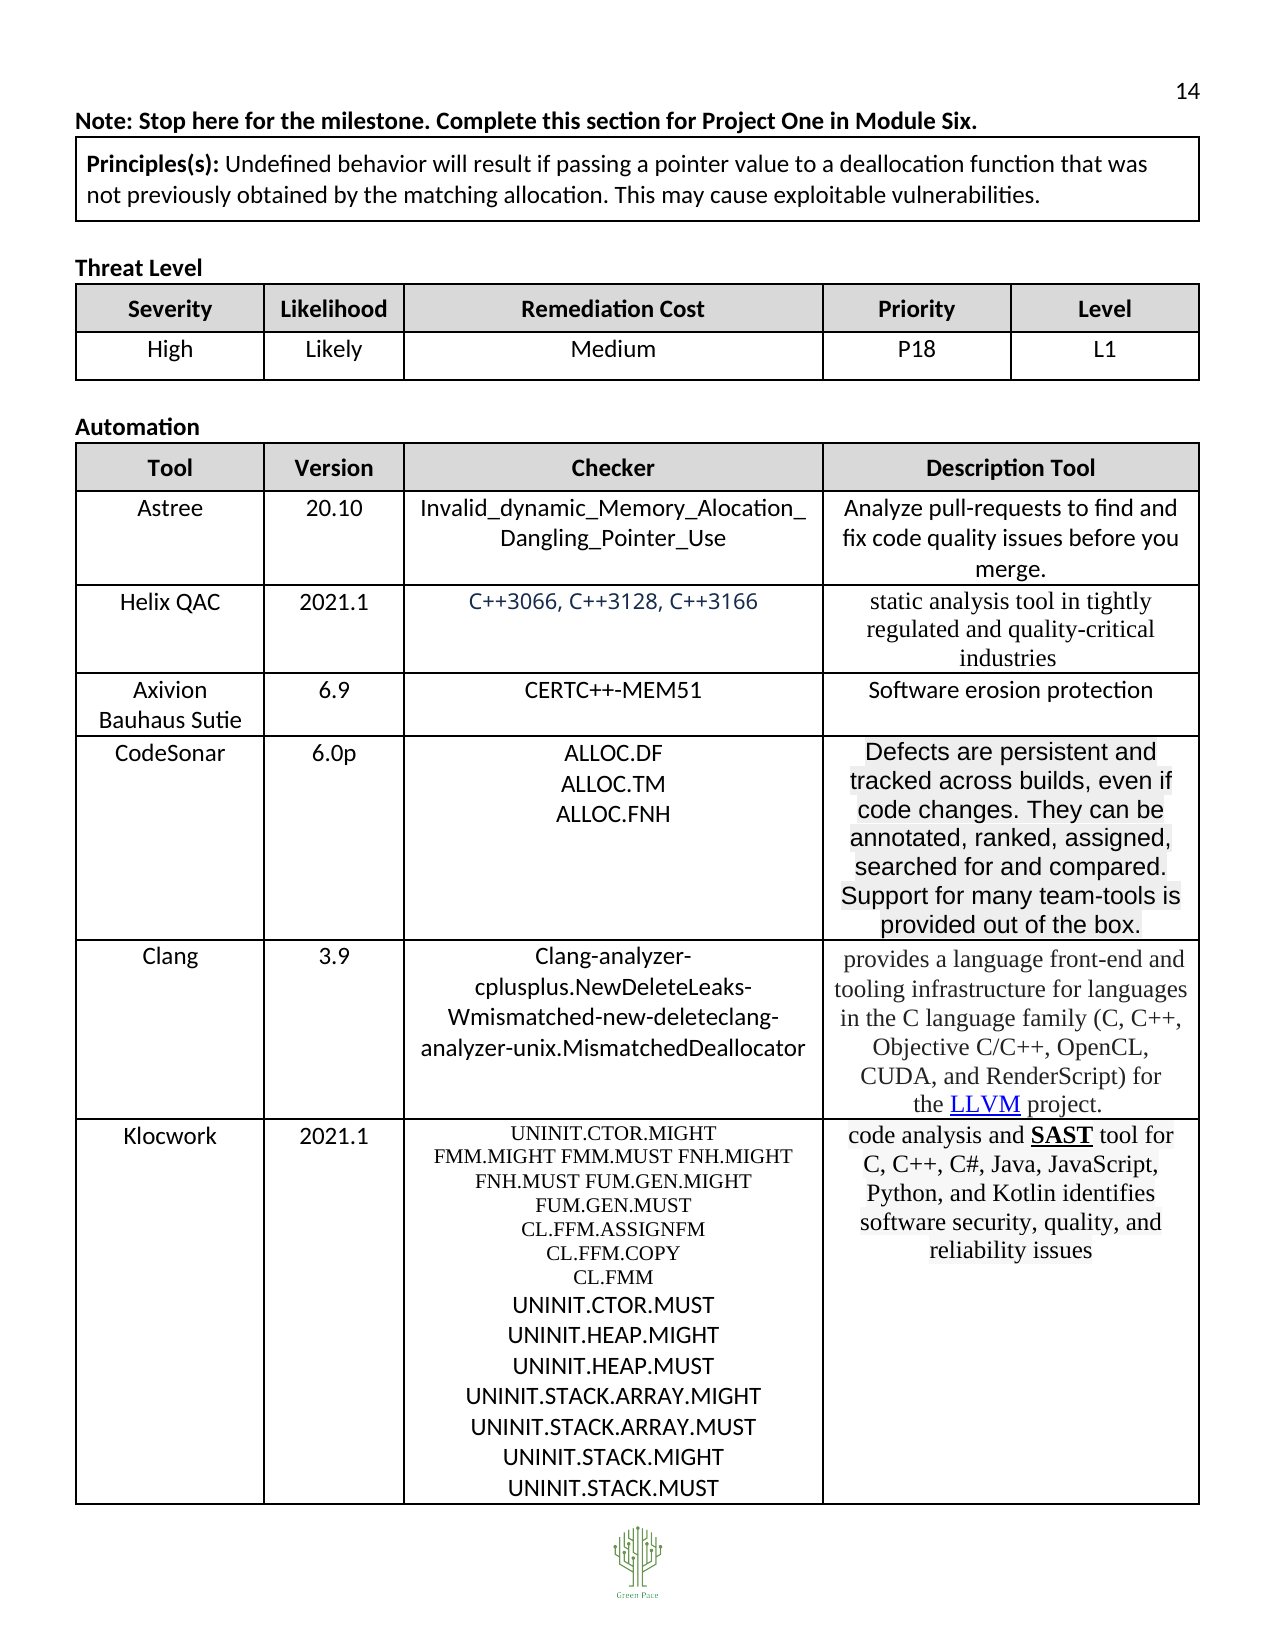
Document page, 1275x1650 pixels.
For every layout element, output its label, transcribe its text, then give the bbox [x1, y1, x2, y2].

table_cell Helix QAC [77, 586, 263, 672]
text Automation [75, 412, 1200, 442]
table_cell Klocwork [77, 1120, 263, 1502]
table_cell Clang-analyzer-cplusplus.NewDeleteLeaks-Wmismatched-new-deleteclang-analyzer-unix.MismatchedDeallocator [405, 941, 822, 1118]
table_cell static analysis tool in tightly regulated and quality-critical industries [824, 586, 1198, 672]
table_cell code analysis and SAST tool for C, C++, C#, Java, JavaScript, Python, and Kotlin identifies software security, quality, and reliability issues [824, 1120, 1198, 1502]
table_cell provides a language front-end and tooling infrastructure for languages in the C language family (C, C++, Objective C/C++, OpenCL, CUDA, and RenderScript) for the LLVM project. [824, 941, 1198, 1118]
table_cell Medium [405, 333, 822, 379]
table_header Likelihood [265, 285, 403, 331]
table_cell Analyze pull-requests to find and fix code quality issues before you merge. [824, 492, 1198, 584]
table_cell C++3066, C++3128, C++3166 [405, 586, 822, 672]
table_header Priority [824, 285, 1010, 331]
text Note: Stop here for the milestone. Complete this section for Project One in Module Six. [75, 106, 1200, 136]
table_cell High [77, 333, 263, 379]
table_cell 6.0p [265, 737, 403, 938]
table_header Version [265, 444, 403, 490]
table_header Level [1012, 285, 1198, 331]
table_header Tool [77, 444, 263, 490]
table_cell 2021.1 [265, 1120, 403, 1502]
picture [605, 1521, 670, 1606]
table_cell P18 [824, 333, 1010, 379]
table_header Checker [405, 444, 822, 490]
table_cell Invalid_dynamic_Memory_Alocation_Dangling_Pointer_Use [405, 492, 822, 584]
table_cell UNINIT.CTOR.MIGHT FMM.MIGHT FMM.MUST FNH.MIGHT FNH.MUST FUM.GEN.MIGHT FUM.GEN.MUST CL.FFM.ASSIGNFM CL.FFM.COPY CL.FMM UNINIT.CTOR.MUST UNINIT.HEAP.MIGHT UNINIT.HEAP.MUST UNINIT.STACK.ARRAY.MIGHT UNINIT.STACK.ARRAY.MUST UNINIT.STACK.MIGHT UNINIT.STACK.MUST [405, 1120, 822, 1502]
table_header Remediation Cost [405, 285, 822, 331]
table_cell CERTC++-MEM51 [405, 674, 822, 735]
table_cell 6.9 [265, 674, 403, 735]
table_header Severity [77, 285, 263, 331]
table_cell 2021.1 [265, 586, 403, 672]
table_cell Astree [77, 492, 263, 584]
table_cell ALLOC.DF ALLOC.TM ALLOC.FNH [405, 737, 822, 938]
table_cell Defects are persistent and tracked across builds, even if code changes. They can be annotated, ranked, assigned, searched for and compared. Support for many team-tools is provided out of the box. [824, 737, 1198, 938]
table_cell Axivion Bauhaus Sutie [77, 674, 263, 735]
table_cell Clang [77, 941, 263, 1118]
table_cell Software erosion protection [824, 674, 1198, 735]
table_cell 20.10 [265, 492, 403, 584]
table_cell L1 [1012, 333, 1198, 379]
table_cell 3.9 [265, 941, 403, 1118]
text Threat Level [75, 253, 1200, 283]
table_header Description Tool [824, 444, 1198, 490]
table_cell Likely [265, 333, 403, 379]
table_header Principles(s): Undefined behavior will result if passing a pointer value to a deallocation function that was not previously obtained by the matching allocation. This may cause exploitable vulnerabilities. [77, 138, 1198, 220]
table_cell CodeSonar [77, 737, 263, 938]
